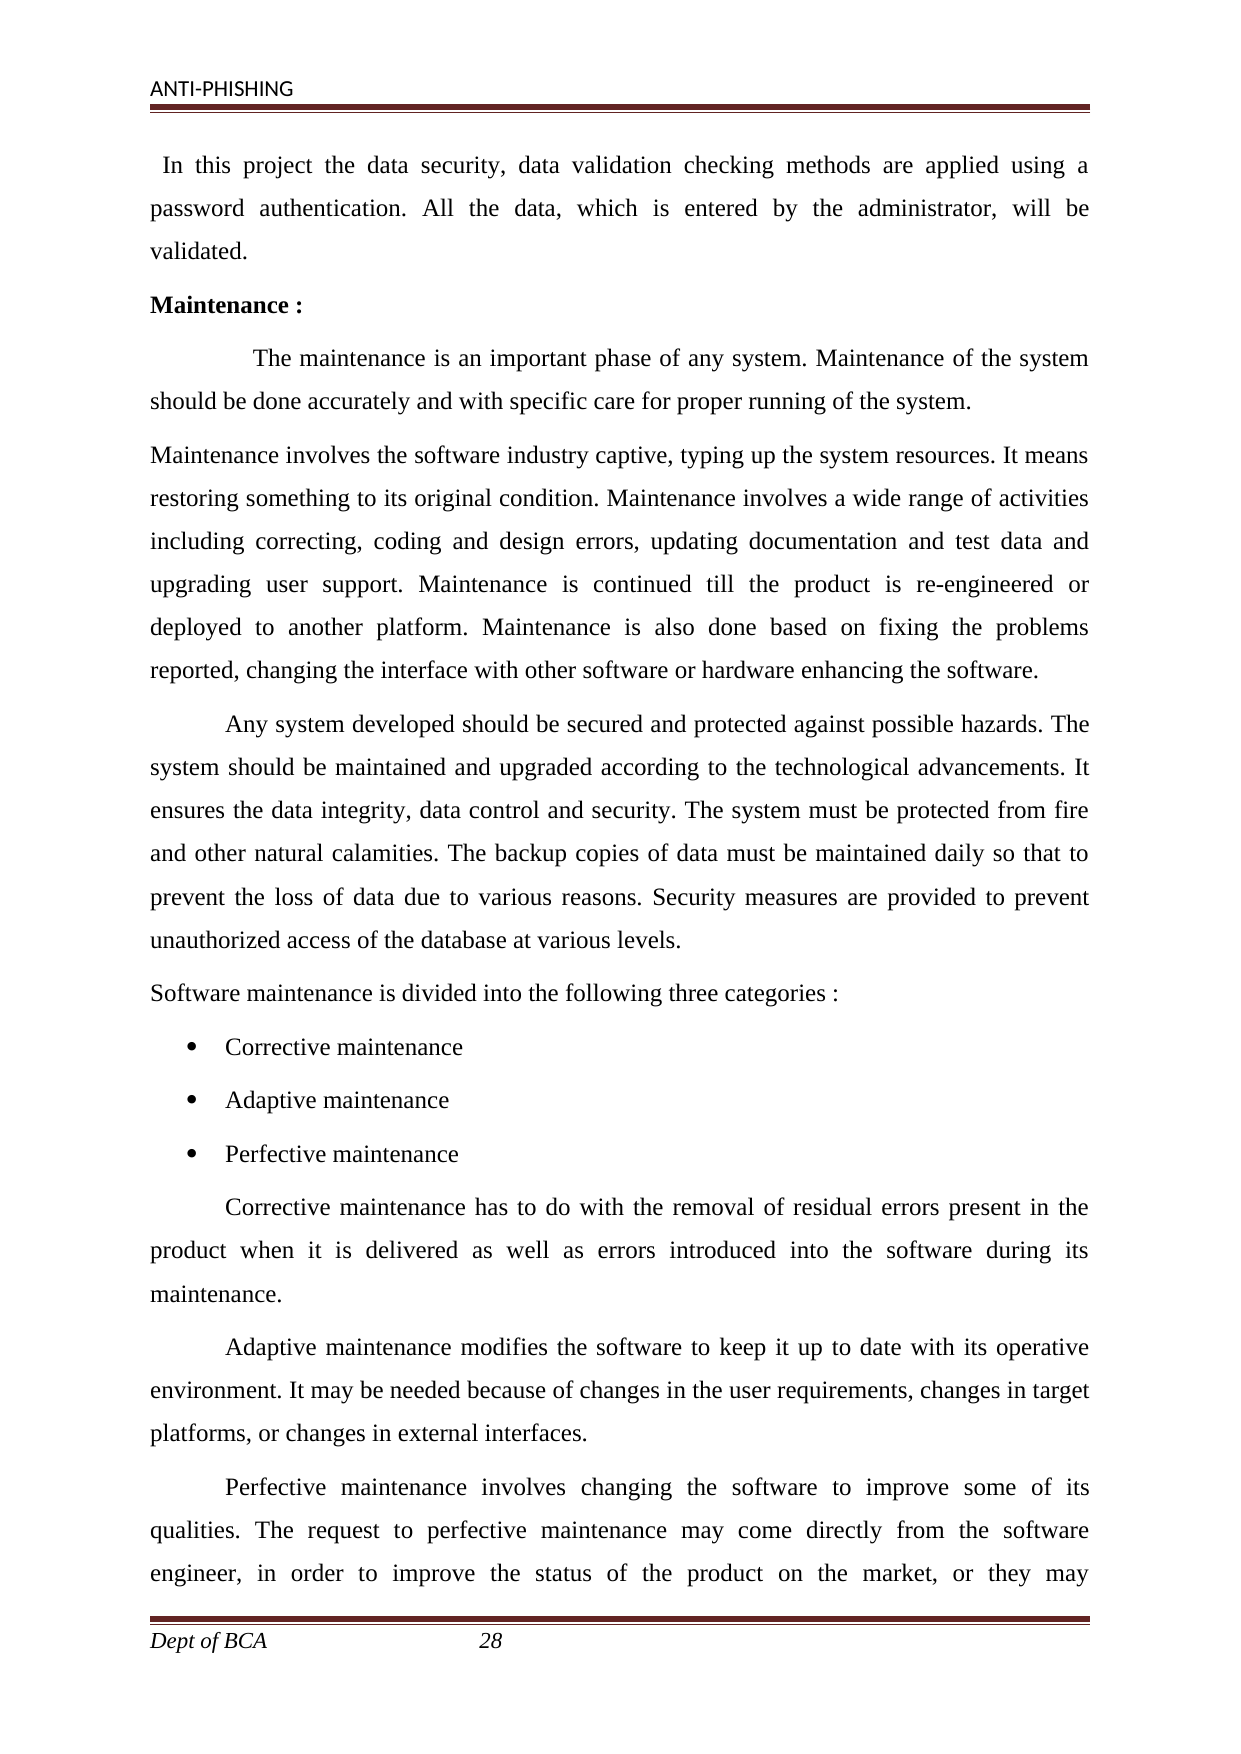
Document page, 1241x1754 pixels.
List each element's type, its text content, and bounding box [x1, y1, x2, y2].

list Adaptive maintenance [187, 1085, 1090, 1114]
text Any system developed should be secured and protected against possible hazards. The system should be maintained and upgraded according to the technological advancements. It ensures the data integrity, data control and security. The system must be protected from fire and other natural calamities. The backup copies of data must be maintained daily so that to prevent the loss of data due to various reasons. Security measures are provided to prevent unauthorized access of the database at various levels. [150, 709, 1090, 953]
text In this project the data security, data validation checking methods are applied using a password authentication. All the data, which is entered by the administrator, will be validated. [150, 150, 1090, 265]
text Adaptive maintenance modifies the software to keep it up to date with its operative environment. It may be needed because of changes in the user requirements, changes in target platforms, or changes in external interfaces. [150, 1332, 1090, 1447]
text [150, 1472, 1090, 1587]
text Maintenance involves the software industry captive, typing up the system resources. It means restoring something to its original condition. Maintenance involves a wide range of activities including correcting, coding and design errors, updating documentation and test data and upgrading user support. Maintenance is continued till the product is re-engineered or deployed to another platform. Maintenance is also done based on fixing the problems reported, changing the interface with other software or hardware enhancing the software. [150, 440, 1090, 684]
text Corrective maintenance has to do with the removal of residual errors present in the product when it is delivered as well as errors introduced into the software during its maintenance. [150, 1192, 1090, 1307]
text Software maintenance is divided into the following three categories : [150, 978, 1090, 1007]
list Corrective maintenance [187, 1032, 1090, 1061]
text The maintenance is an important phase of any system. Maintenance of the system should be done accurately and with specific care for proper running of the system. [150, 343, 1090, 415]
list Perfective maintenance [187, 1139, 1090, 1168]
text Maintenance : [150, 290, 1090, 318]
